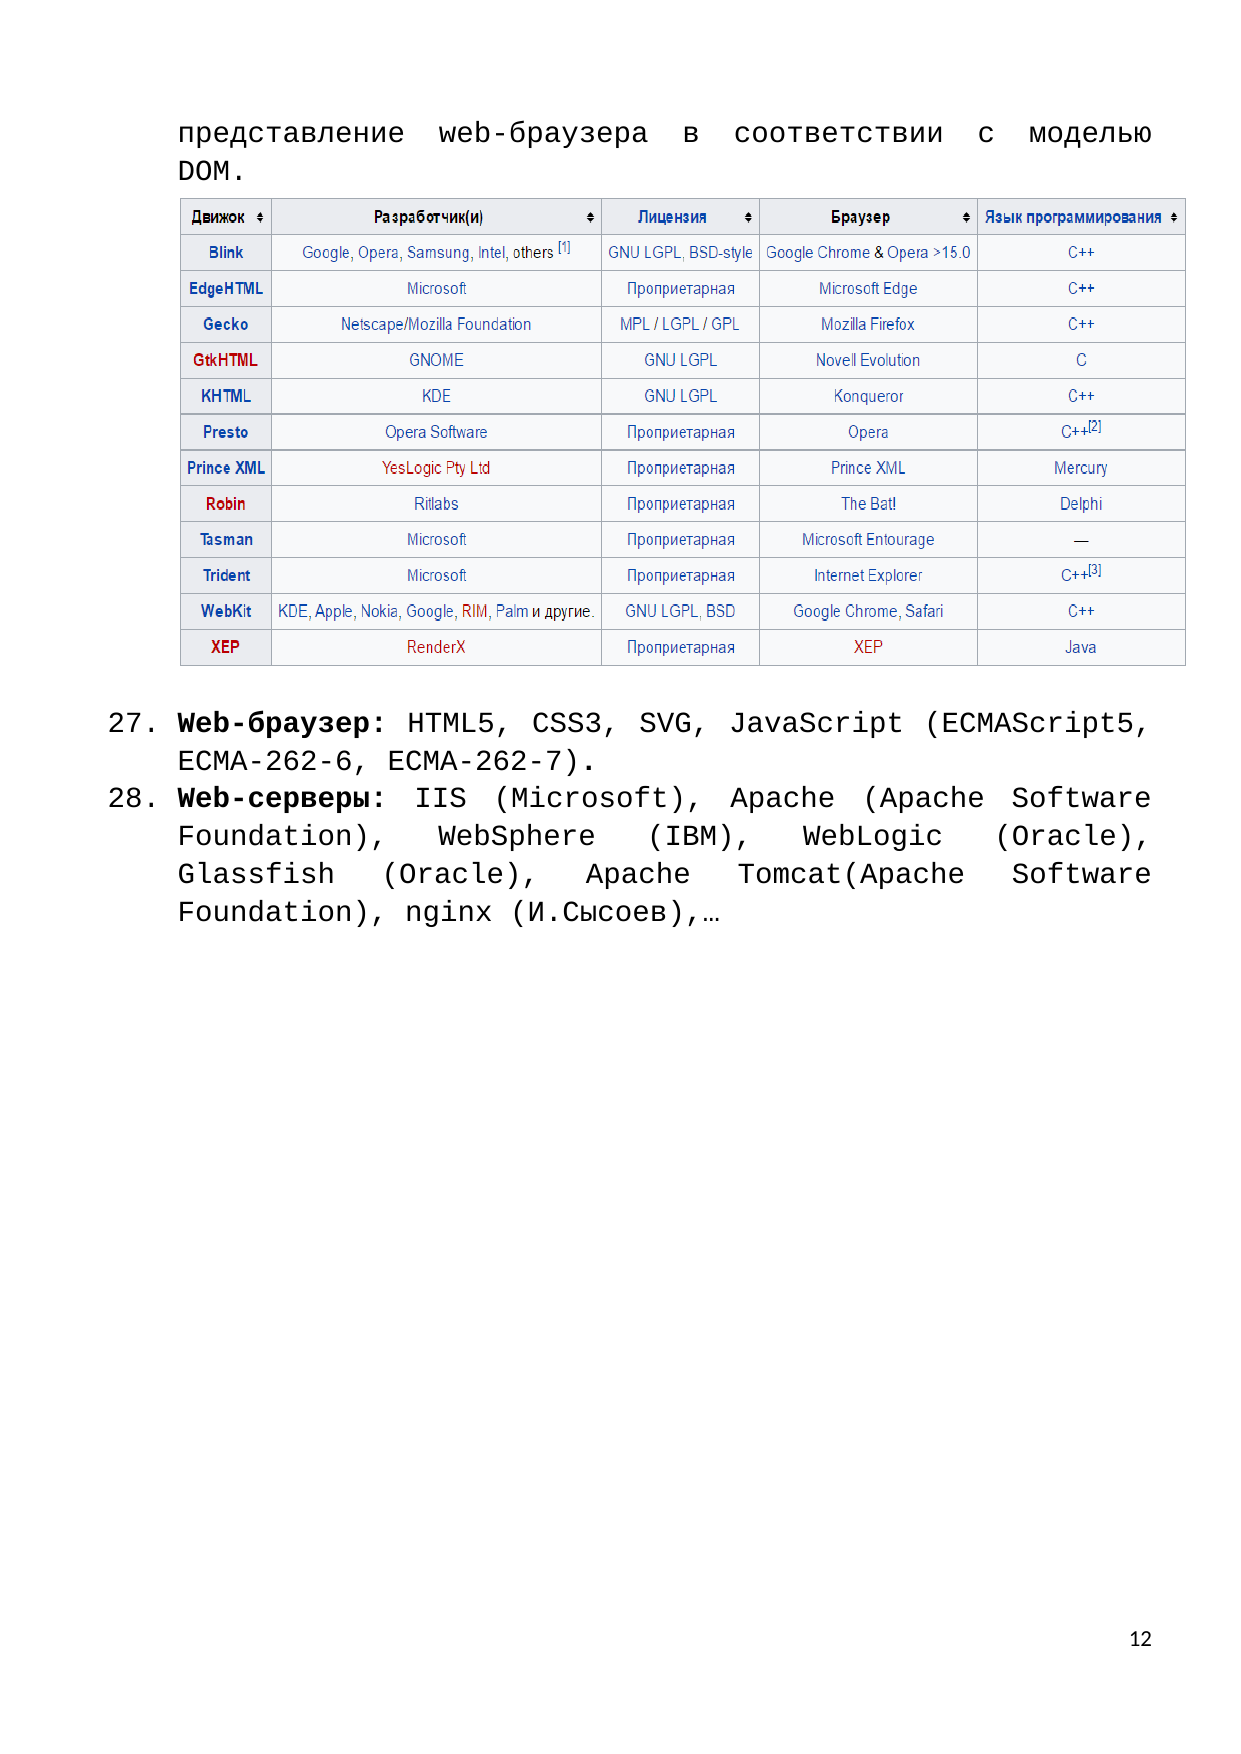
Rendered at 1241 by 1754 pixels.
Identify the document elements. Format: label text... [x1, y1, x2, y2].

picture [177, 193, 1190, 672]
list Web-серверы: IIS (Microsoft), Apache (Apache Software Foundation), WebSphere (IBM), WebLogic (Oracle), Glassfish (Oracle), Apache Tomcat(Apache Software Foundation), nginx (И.Сысоев),… [177, 784, 1152, 930]
list Web-браузер: HTML5, CSS3, SVG, JavaScript (ECMAScript5, ECMA-262-6, ECMA-262-7). [177, 708, 1152, 779]
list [177, 118, 1152, 189]
